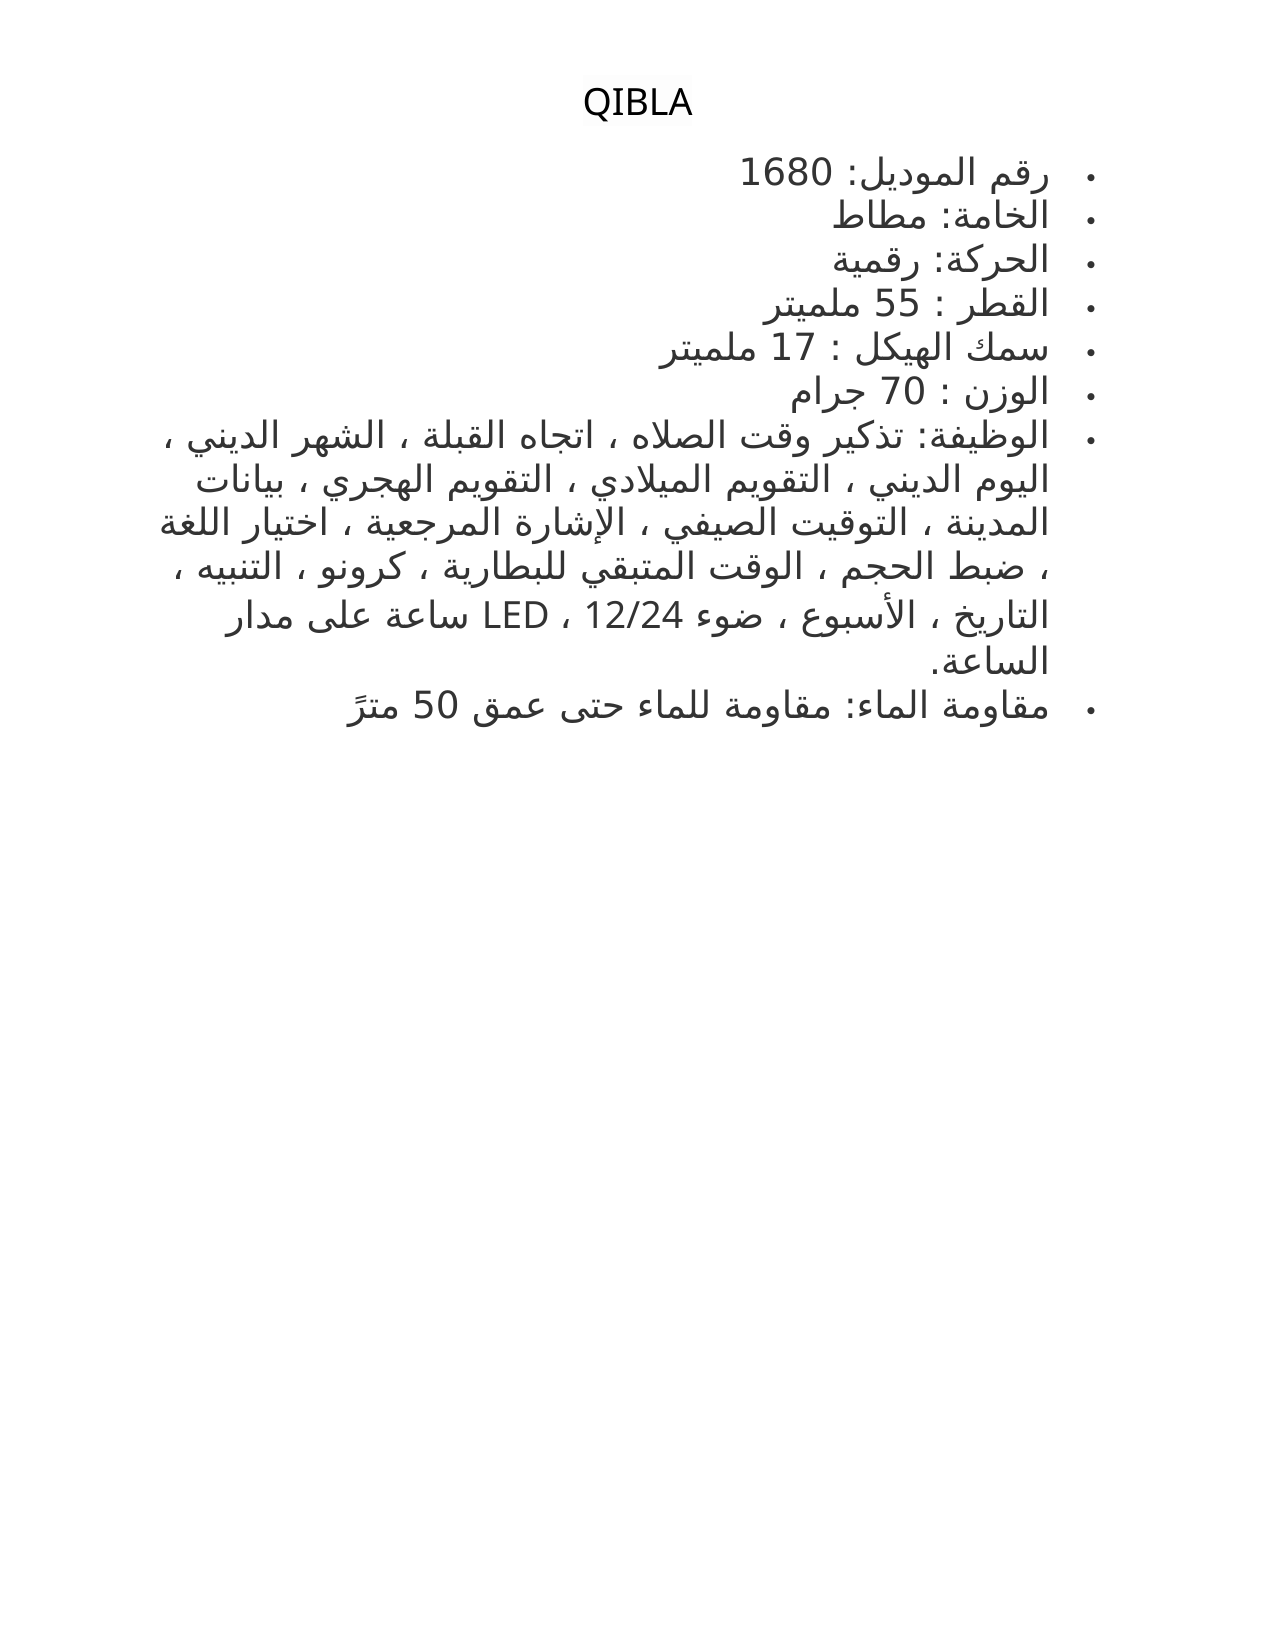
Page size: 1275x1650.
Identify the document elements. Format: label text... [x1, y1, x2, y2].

list الوظيفة: تذكير وقت الصلاه ، اتجاه القبلة ، الشهر الديني ، اليوم الديني ، التقويم الميلادي ، التقويم الهجري ، بيانات المدينة ، التوقيت الصيفي ، الإشارة المرجعية ، اختيار اللغة ، ضبط الحجم ، الوقت المتبقي للبطارية ، كرونو ، التنبيه ، التاريخ ، الأسبوع ، ضوء LED ، 12/24 ساعة على مدار الساعة. [150, 413, 1087, 683]
list الحركة: رقمية [150, 238, 1087, 282]
list القطر : 55 ملميتر [150, 282, 1087, 325]
list سمك الهيكل : 17 ملميتر [150, 325, 1087, 369]
list الوزن : 70 جرام [150, 369, 1087, 413]
list رقم الموديل: 1680 [150, 150, 1087, 194]
list مقاومة الماء: مقاومة للماء حتى عمق 50 مترً [150, 683, 1087, 727]
list الخامة: مطاط [150, 194, 1087, 238]
